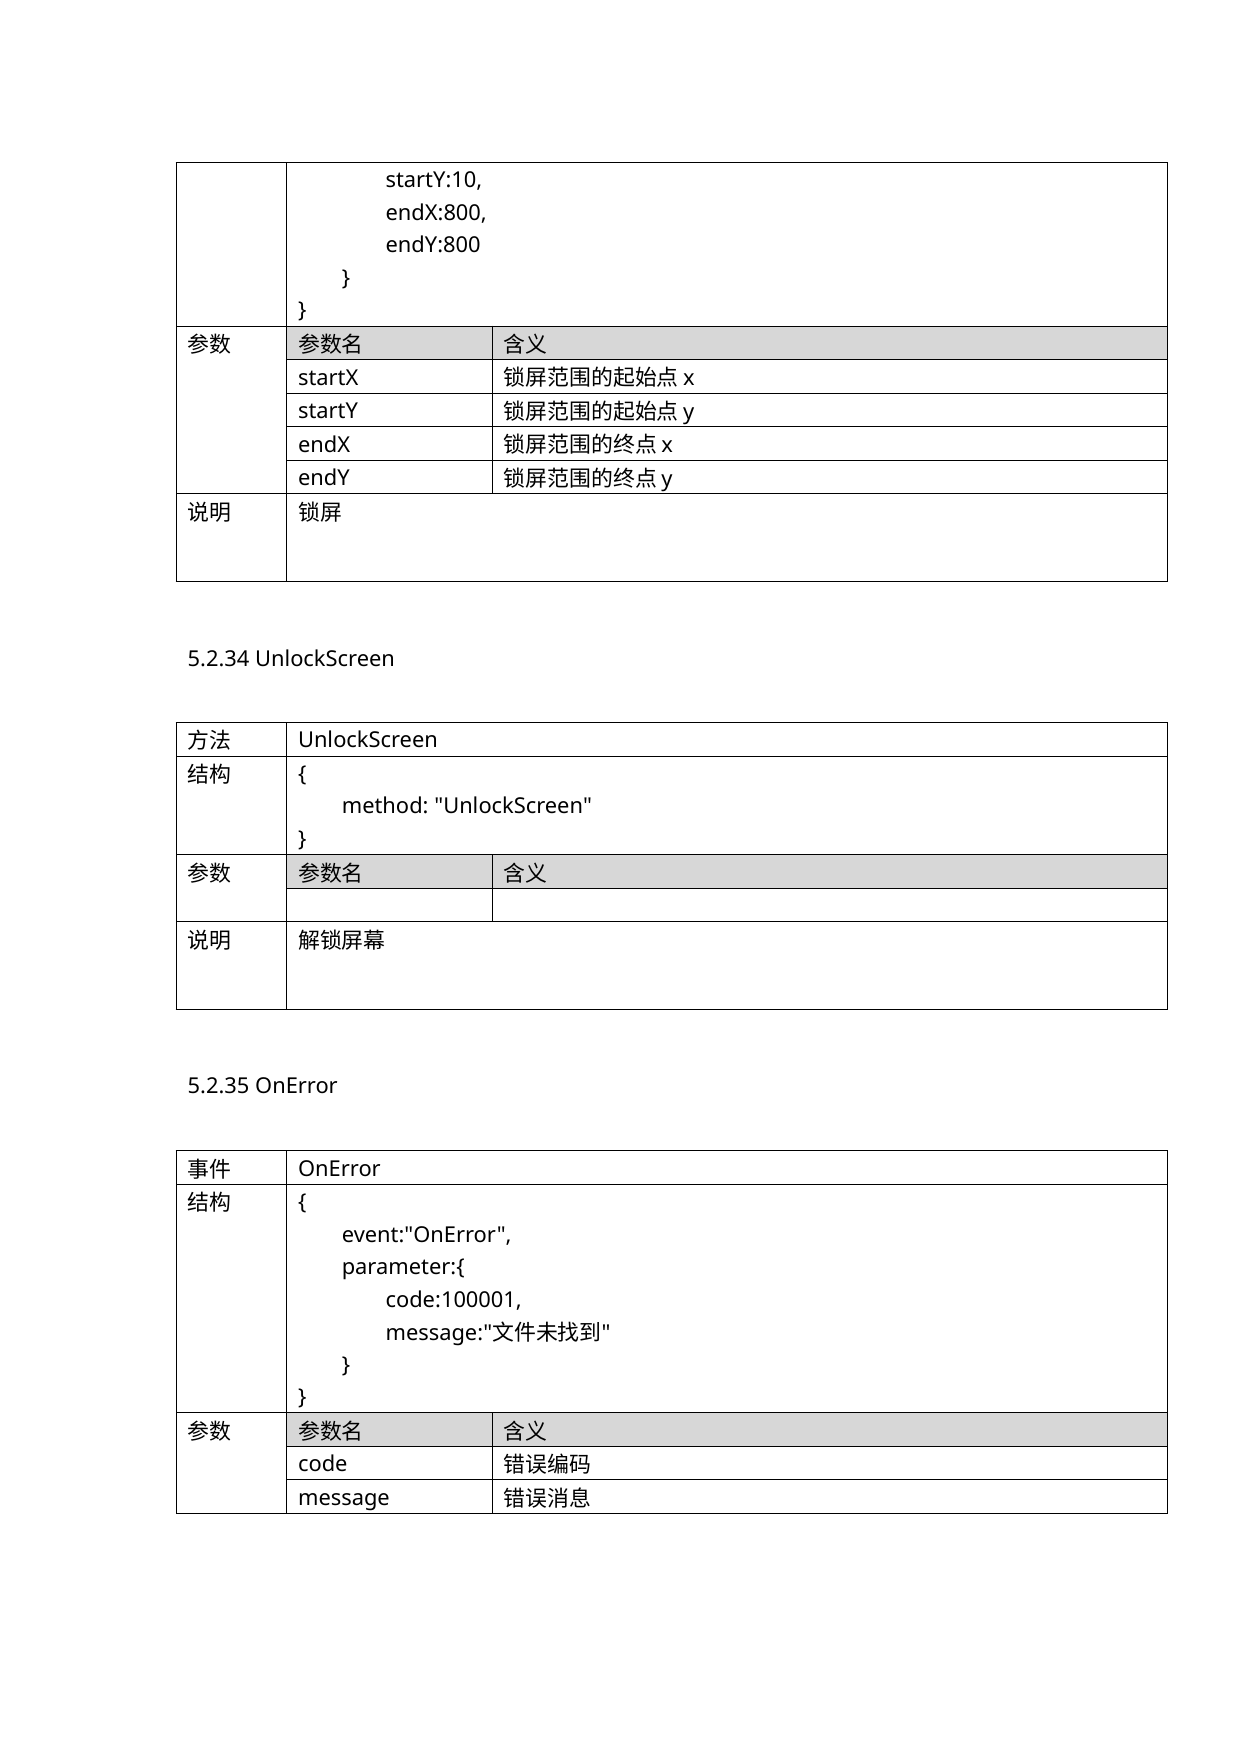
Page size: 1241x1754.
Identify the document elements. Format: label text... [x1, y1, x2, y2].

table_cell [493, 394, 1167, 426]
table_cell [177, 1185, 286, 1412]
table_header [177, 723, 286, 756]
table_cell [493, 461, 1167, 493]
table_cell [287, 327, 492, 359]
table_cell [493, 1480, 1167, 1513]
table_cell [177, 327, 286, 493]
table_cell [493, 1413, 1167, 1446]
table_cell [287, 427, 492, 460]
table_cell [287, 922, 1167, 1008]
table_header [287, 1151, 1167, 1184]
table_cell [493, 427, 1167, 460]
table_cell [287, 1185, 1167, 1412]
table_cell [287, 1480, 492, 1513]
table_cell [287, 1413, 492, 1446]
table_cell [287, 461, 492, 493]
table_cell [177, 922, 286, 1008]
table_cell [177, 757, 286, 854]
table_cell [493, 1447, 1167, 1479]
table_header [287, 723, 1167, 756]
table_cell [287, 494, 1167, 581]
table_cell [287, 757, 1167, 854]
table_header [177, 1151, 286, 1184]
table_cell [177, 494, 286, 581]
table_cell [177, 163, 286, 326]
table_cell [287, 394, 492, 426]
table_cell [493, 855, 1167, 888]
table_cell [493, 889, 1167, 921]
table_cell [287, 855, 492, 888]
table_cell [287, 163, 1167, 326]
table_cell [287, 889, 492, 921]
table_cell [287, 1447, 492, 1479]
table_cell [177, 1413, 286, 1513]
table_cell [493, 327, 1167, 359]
subtitle 5.2.35 OnError [187, 1069, 1053, 1102]
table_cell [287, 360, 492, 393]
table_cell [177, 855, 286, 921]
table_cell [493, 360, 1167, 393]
subtitle 5.2.34 UnlockScreen [187, 641, 1053, 674]
